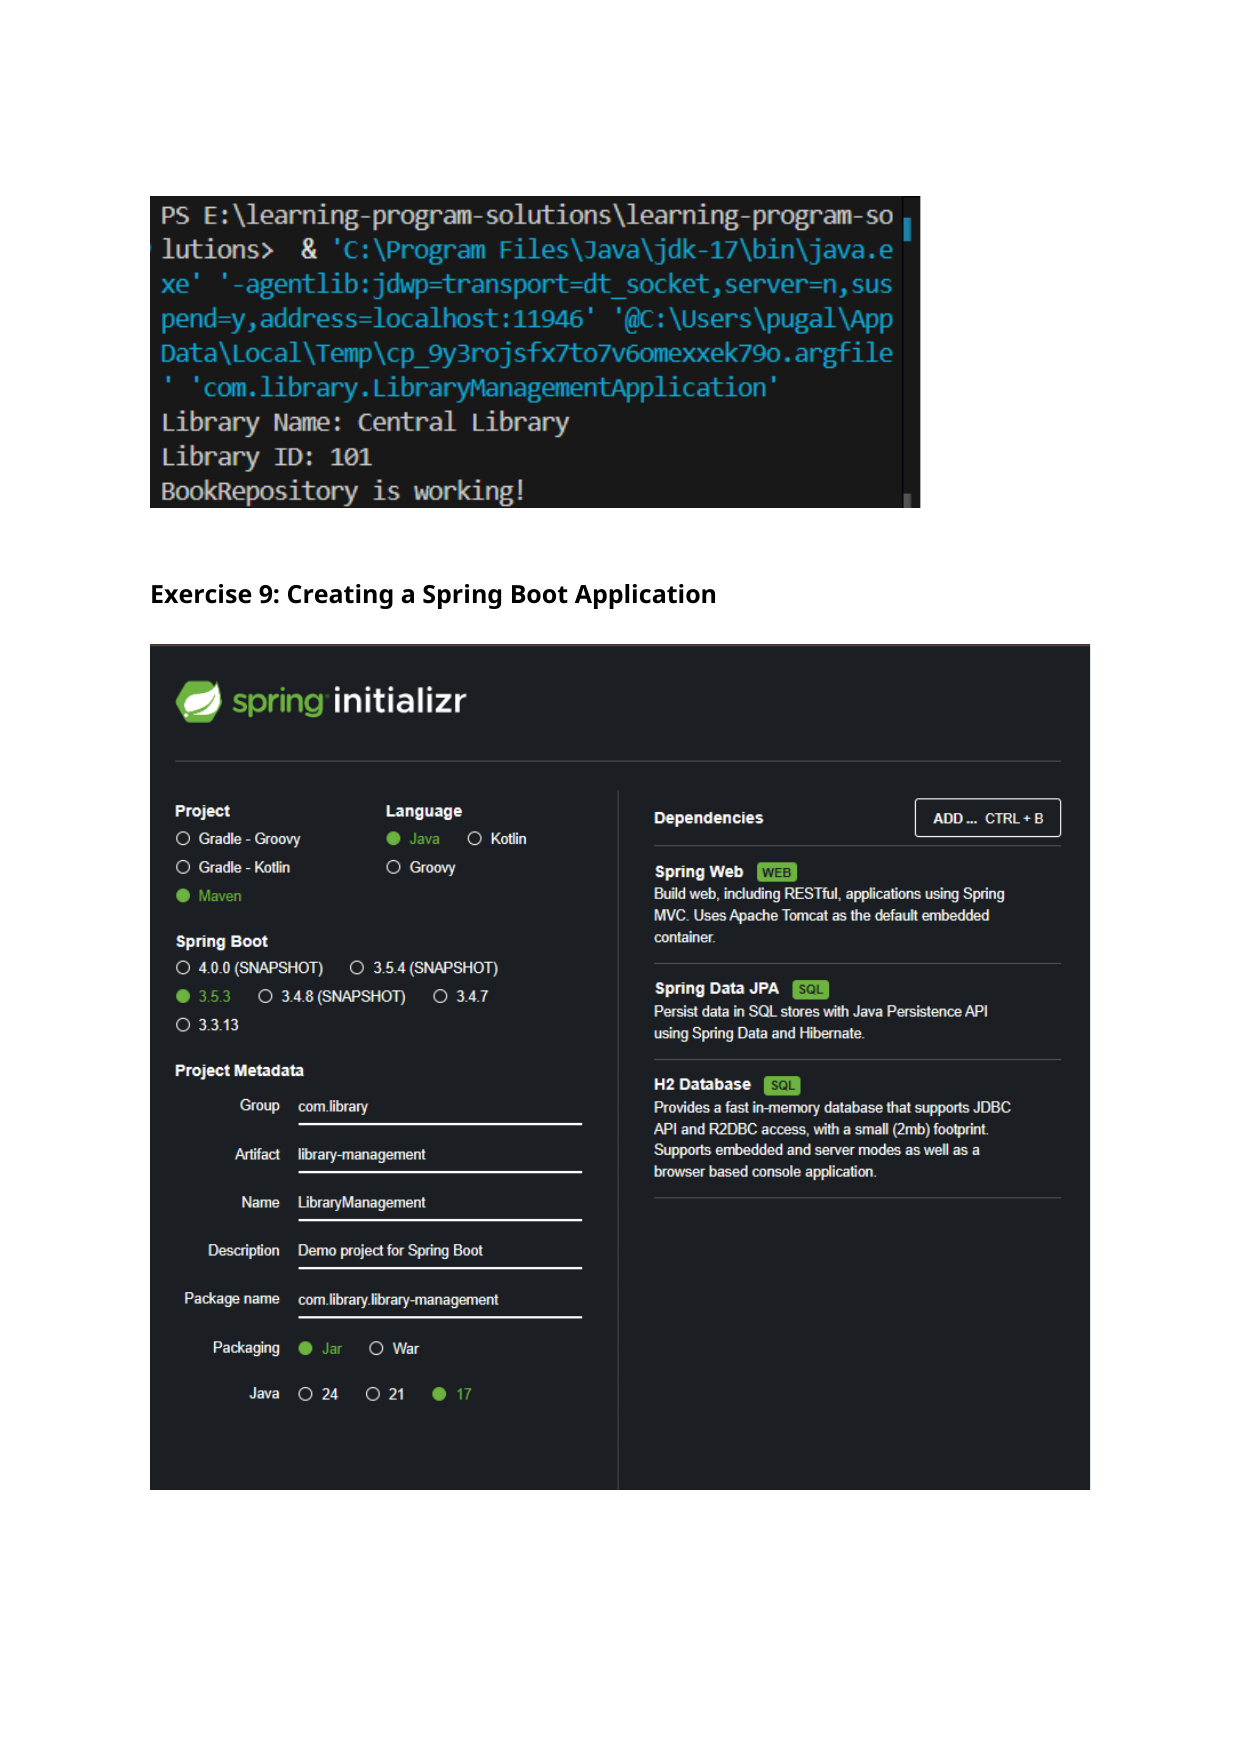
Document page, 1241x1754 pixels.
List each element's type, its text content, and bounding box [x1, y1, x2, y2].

text Exercise 9: Creating a Spring Boot Application [150, 576, 1090, 610]
picture [150, 196, 921, 508]
picture [150, 644, 1091, 1490]
